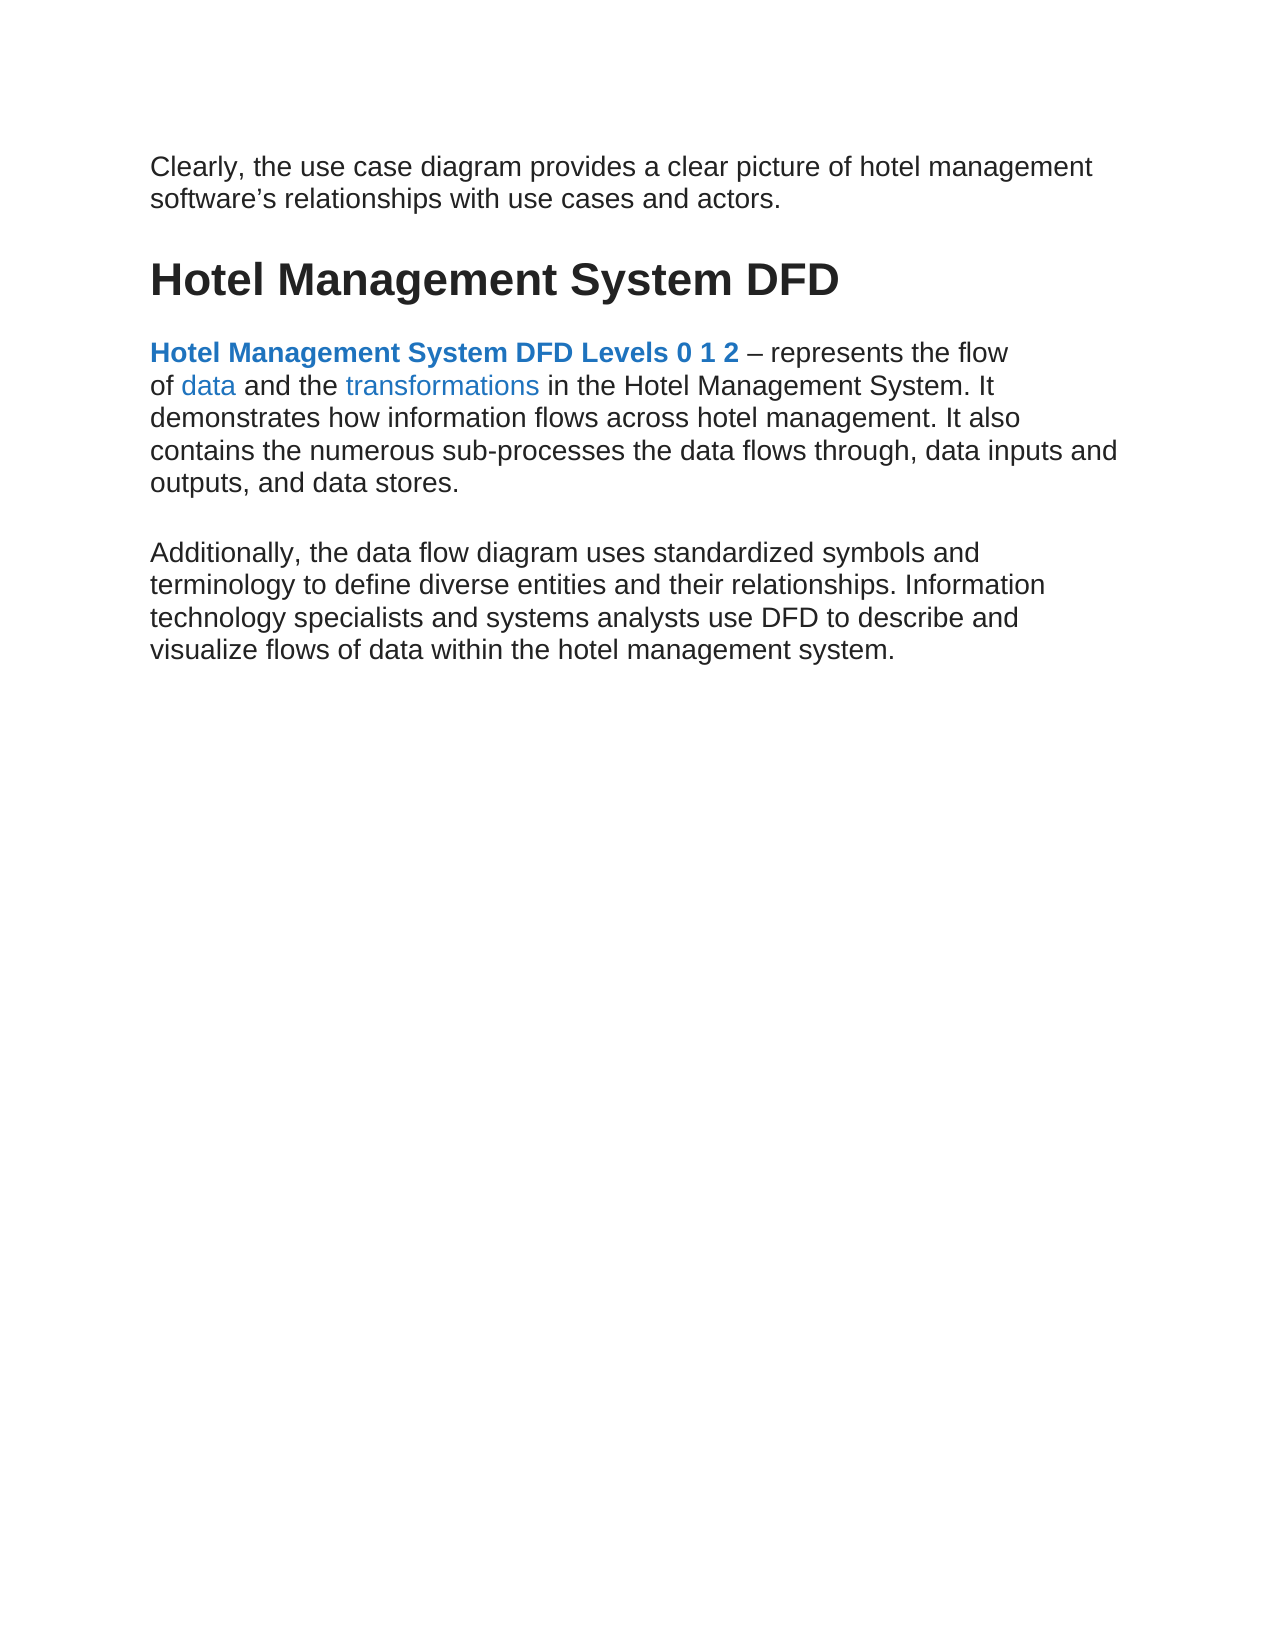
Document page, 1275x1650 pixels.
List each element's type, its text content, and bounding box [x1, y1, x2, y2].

text Hotel Management System DFD Levels 0 1 2 – represents the flow of data and the transformations in the Hotel Management System. It demonstrates how information flows across hotel management. It also contains the numerous sub-processes the data flows through, data inputs and outputs, and data stores. [150, 336, 1125, 498]
text Additionally, the data flow diagram uses standardized symbols and terminology to define diverse entities and their relationships. Information technology specialists and systems analysts use DFD to describe and visualize flows of data within the hotel management system. [150, 536, 1125, 665]
text Clearly, the use case diagram provides a clear picture of hotel management software’s relationships with use cases and actors. [150, 150, 1125, 215]
text Hotel Management System DFD [150, 252, 1125, 305]
